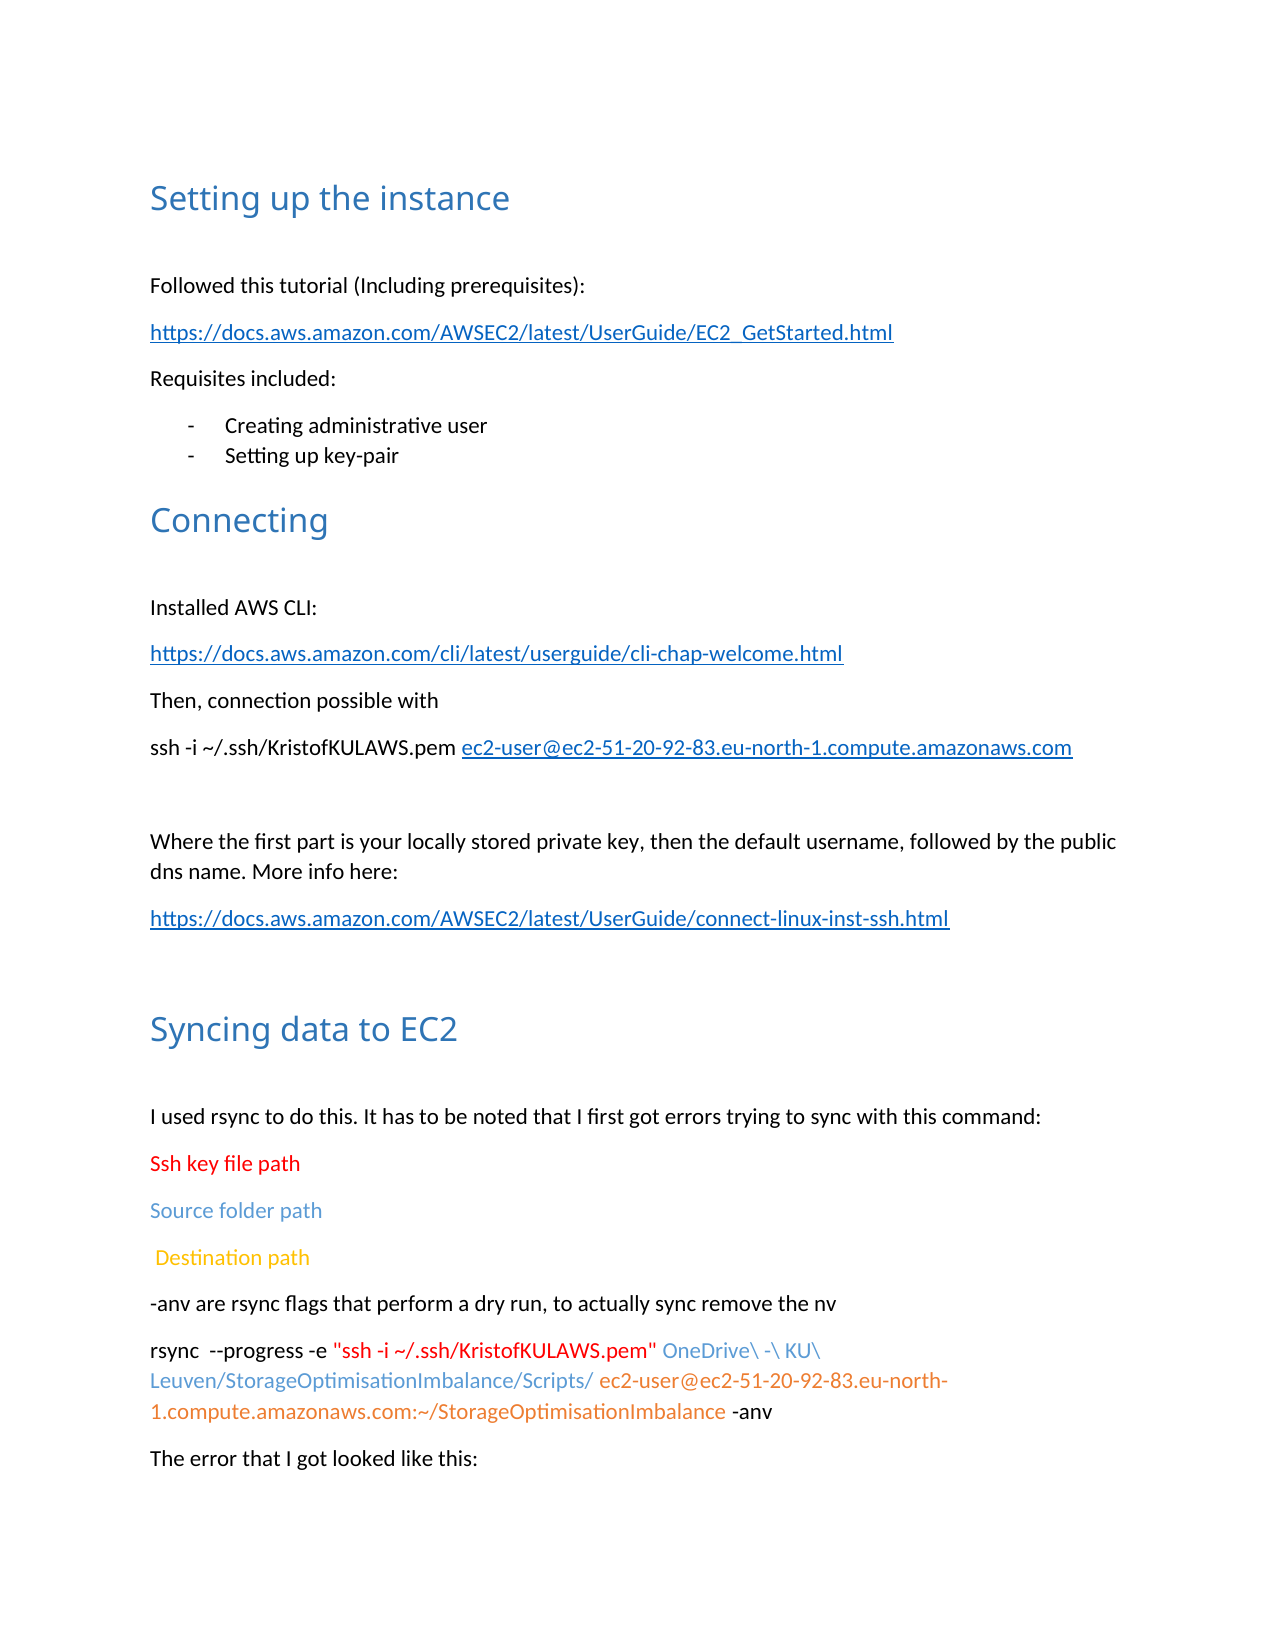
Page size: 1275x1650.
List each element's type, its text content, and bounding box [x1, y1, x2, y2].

text Source folder path [150, 1196, 1125, 1224]
text -anv are rsync flags that perform a dry run, to actually sync remove the nv [150, 1289, 1125, 1318]
text ssh -i ~/.ssh/KristofKULAWS.pem ec2-user@ec2-51-20-92-83.eu-north-1.compute.amazonaws.com [150, 733, 1125, 761]
text https://docs.aws.amazon.com/AWSEC2/latest/UserGuide/connect-linux-inst-ssh.html [150, 904, 1125, 932]
list Setting up key-pair [187, 442, 1125, 470]
text rsync --progress -e "ssh -i ~/.ssh/KristofKULAWS.pem" OneDrive\ -\ KU\ Leuven/StorageOptimisationImbalance/Scripts/ ec2-user@ec2-51-20-92-83.eu-north-1.compute.amazonaws.com:~/StorageOptimisationImbalance -anv [150, 1336, 1125, 1425]
text https://docs.aws.amazon.com/cli/latest/userguide/cli-chap-welcome.html [150, 639, 1125, 668]
text https://docs.aws.amazon.com/AWSEC2/latest/UserGuide/EC2_GetStarted.html [150, 318, 1125, 346]
text Then, connection possible with [150, 686, 1125, 714]
text The error that I got looked like this: [150, 1444, 1125, 1472]
text Followed this tutorial (Including prerequisites): [150, 271, 1125, 299]
text Ssh key file path [150, 1149, 1125, 1177]
text Where the first part is your locally stored private key, then the default username, followed by the public dns name. More info here: [150, 827, 1125, 885]
text I used rsync to do this. It has to be noted that I first got errors trying to sync with this command: [150, 1102, 1125, 1130]
subtitle Connecting [150, 497, 1125, 542]
text Destination path [150, 1243, 1125, 1271]
text Installed AWS CLI: [150, 593, 1125, 621]
list Creating administrative user [187, 411, 1125, 439]
subtitle Setting up the instance [150, 175, 1125, 220]
text Requisites included: [150, 364, 1125, 393]
subtitle Syncing data to EC2 [150, 1006, 1125, 1052]
